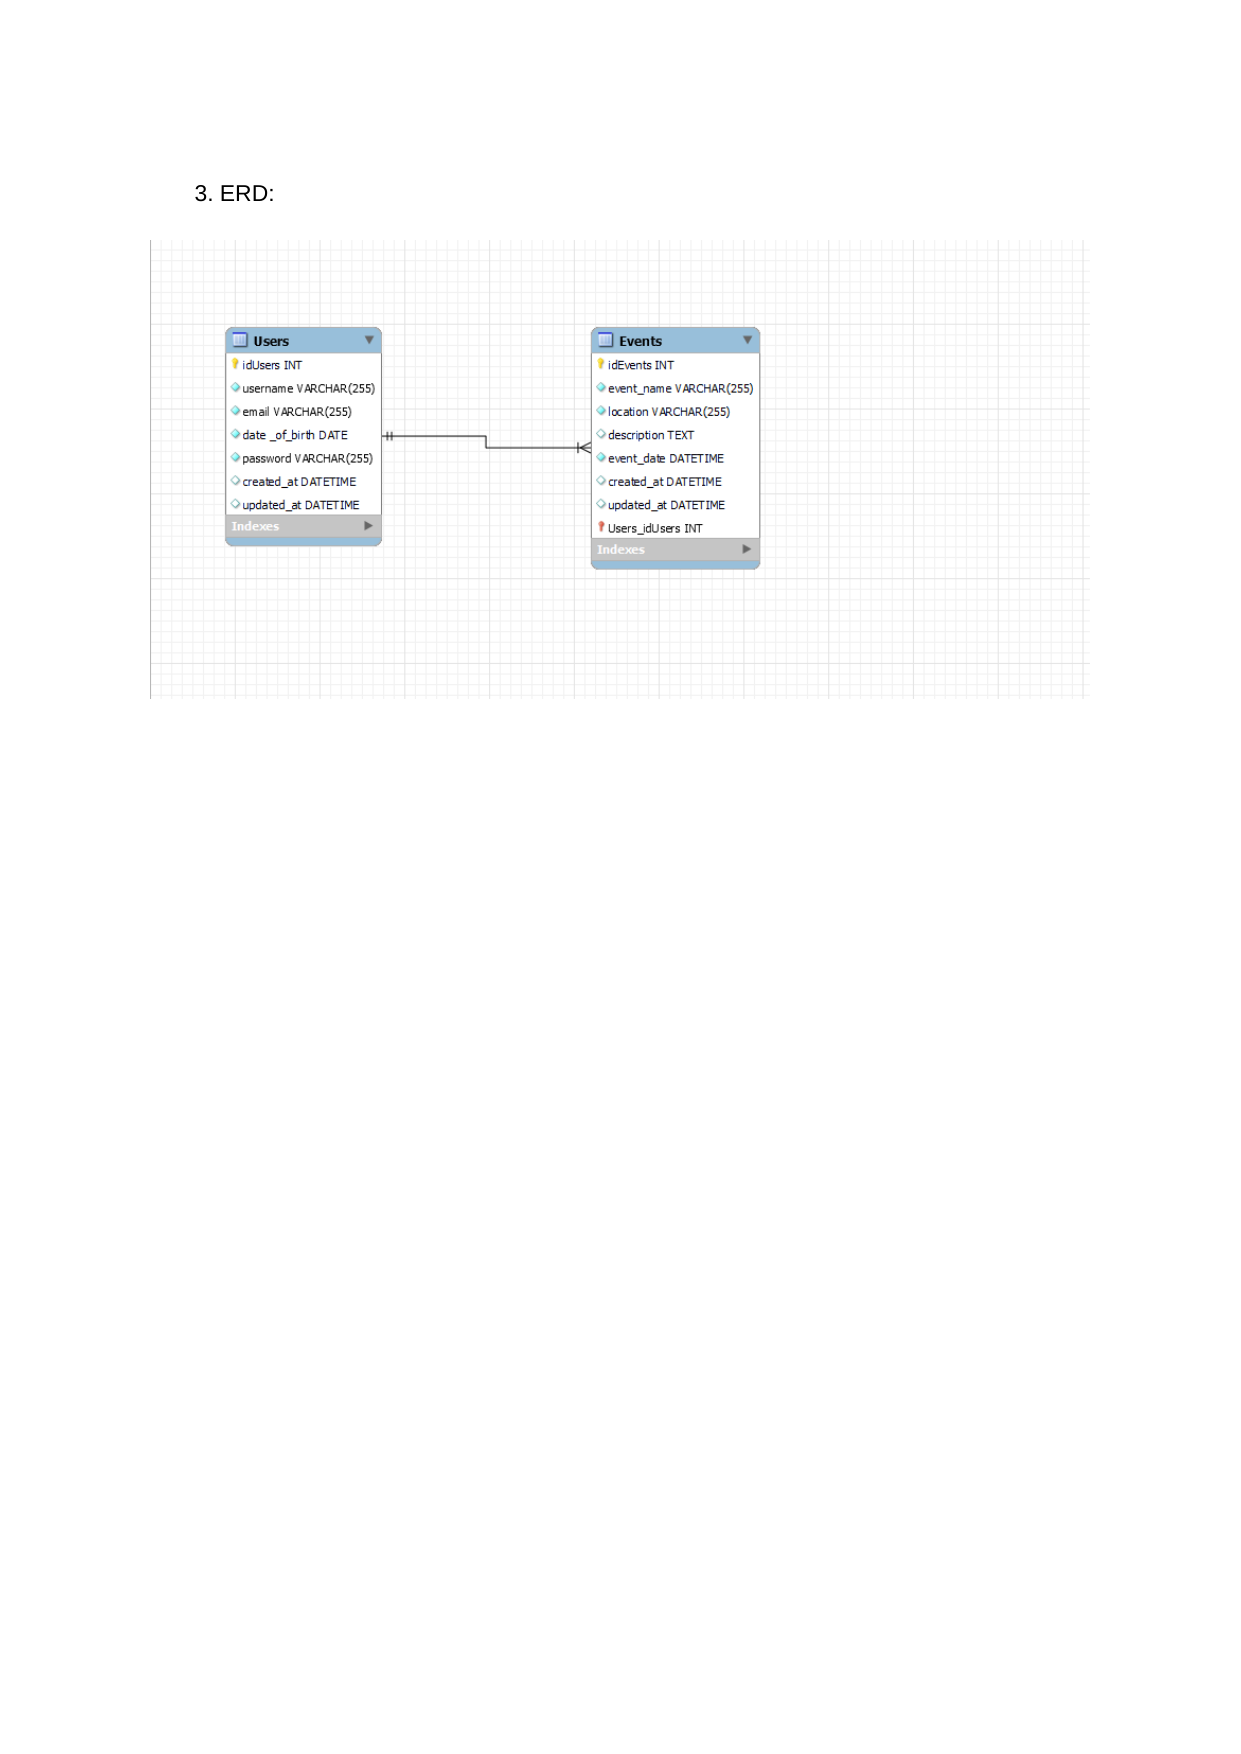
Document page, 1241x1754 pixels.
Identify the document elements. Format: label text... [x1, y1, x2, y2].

picture [150, 240, 1091, 699]
text 3. ERD: [194, 180, 1090, 207]
